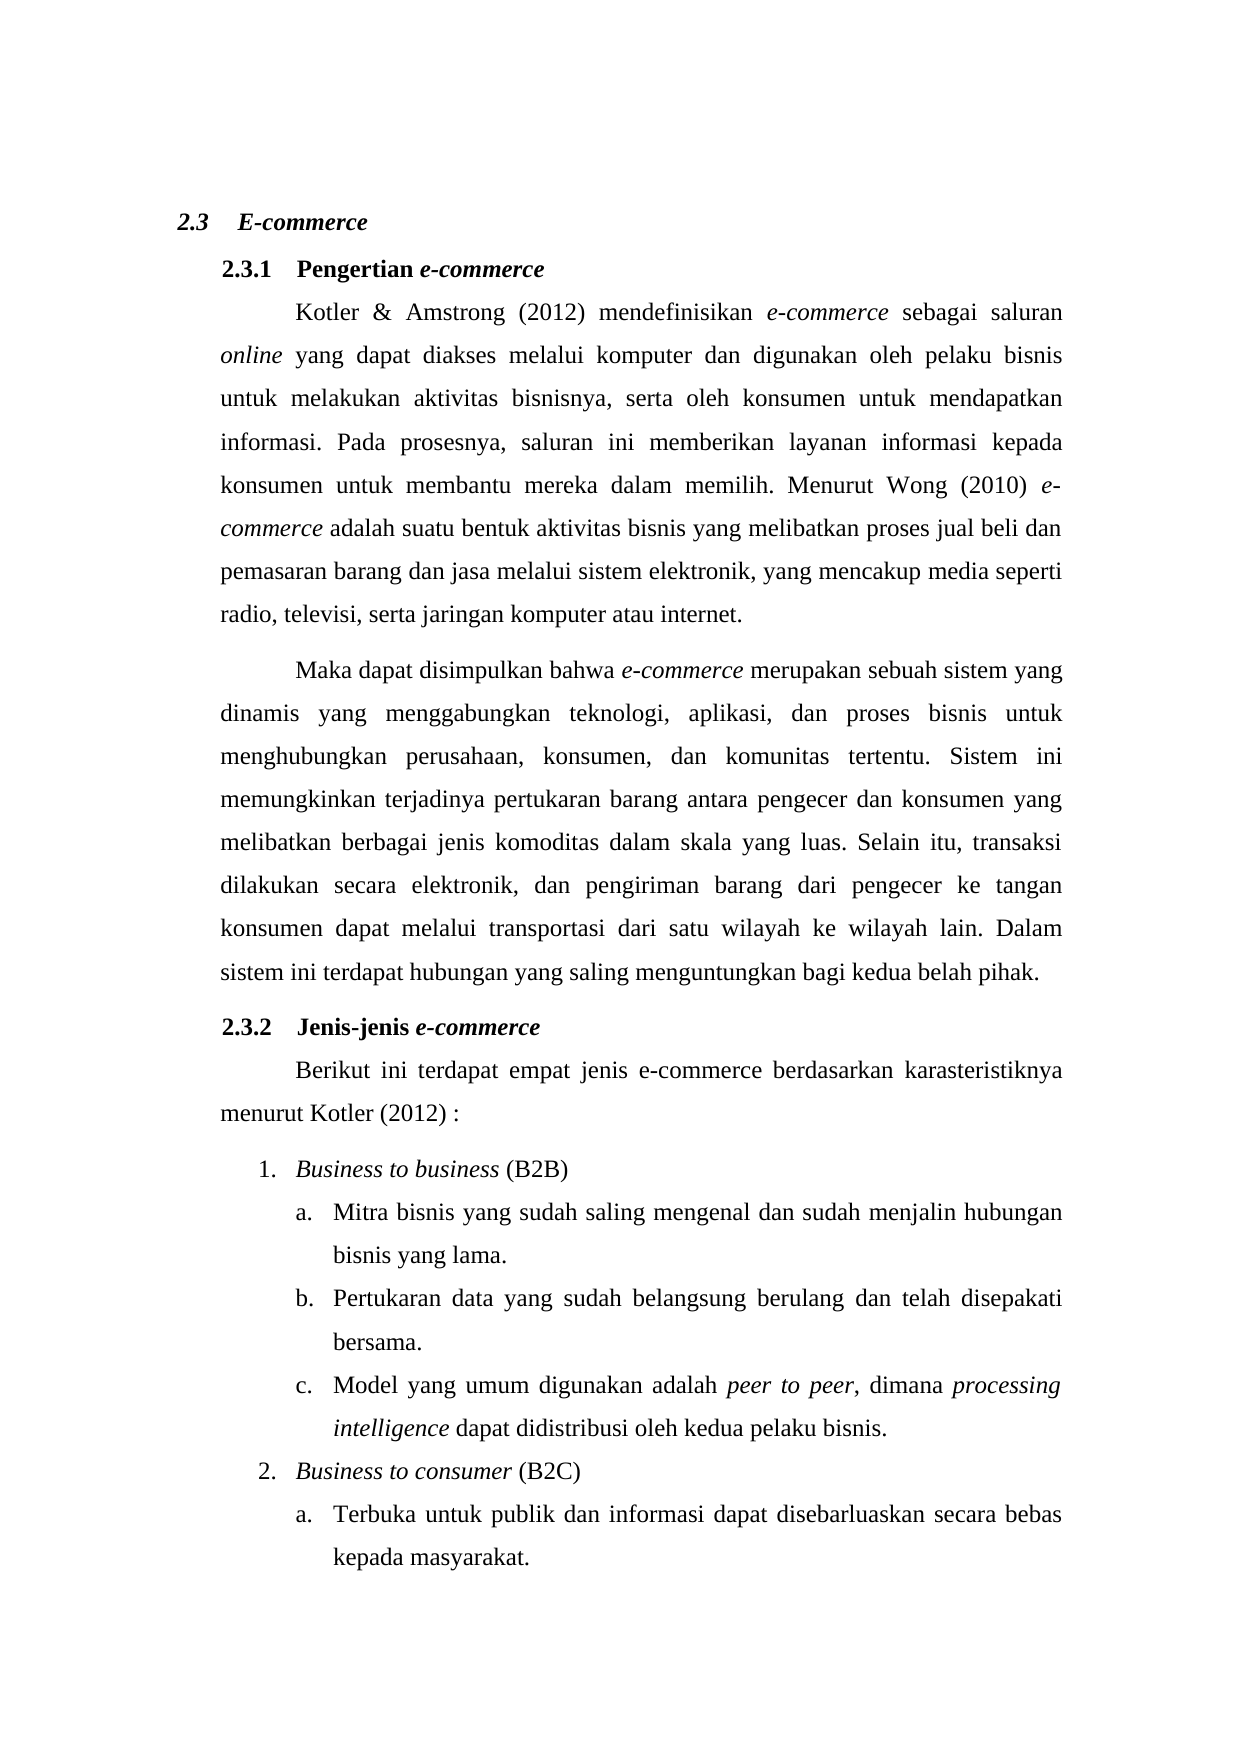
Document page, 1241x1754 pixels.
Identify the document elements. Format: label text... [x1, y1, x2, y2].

list Business to business (B2B) [258, 1154, 1063, 1183]
list Business to consumer (B2C) [258, 1456, 1063, 1485]
subtitle Jenis-jenis e-commerce [222, 1012, 1063, 1041]
text Kotler & Amstrong (2012) mendefinisikan e-commerce sebagai saluran online yang dapat diakses melalui komputer dan digunakan oleh pelaku bisnis untuk melakukan aktivitas bisnisnya, serta oleh konsumen untuk mendapatkan informasi. Pada prosesnya, saluran ini memberikan layanan informasi kepada konsumen untuk membantu mereka dalam memilih. Menurut Wong (2010) e-commerce adalah suatu bentuk aktivitas bisnis yang melibatkan proses jual beli dan pemasaran barang dan jasa melalui sistem elektronik, yang mencakup media seperti radio, televisi, serta jaringan komputer atau internet. [220, 297, 1063, 628]
subtitle E-commerce [177, 207, 1063, 236]
subtitle Pengertian e-commerce [222, 254, 1063, 283]
list Mitra bisnis yang sudah saling mengenal dan sudah menjalin hubungan bisnis yang lama. [295, 1197, 1063, 1269]
text Maka dapat disimpulkan bahwa e-commerce merupakan sebuah sistem yang dinamis yang menggabungkan teknologi, aplikasi, dan proses bisnis untuk menghubungkan perusahaan, konsumen, dan komunitas tertentu. Sistem ini memungkinkan terjadinya pertukaran barang antara pengecer dan konsumen yang melibatkan berbagai jenis komoditas dalam skala yang luas. Selain itu, transaksi dilakukan secara elektronik, dan pengiriman barang dari pengecer ke tangan konsumen dapat melalui transportasi dari satu wilayah ke wilayah lain. Dalam sistem ini terdapat hubungan yang saling menguntungkan bagi kedua belah pihak. [220, 655, 1063, 985]
list Model yang umum digunakan adalah peer to peer, dimana processing intelligence dapat didistribusi oleh kedua pelaku bisnis. [295, 1370, 1063, 1442]
text Berikut ini terdapat empat jenis e-commerce berdasarkan karasteristiknya menurut Kotler (2012) : [220, 1055, 1063, 1127]
list Terbuka untuk publik dan informasi dapat disebarluaskan secara bebas kepada masyarakat. [295, 1499, 1063, 1571]
list Pertukaran data yang sudah belangsung berulang dan telah disepakati bersama. [295, 1283, 1063, 1355]
